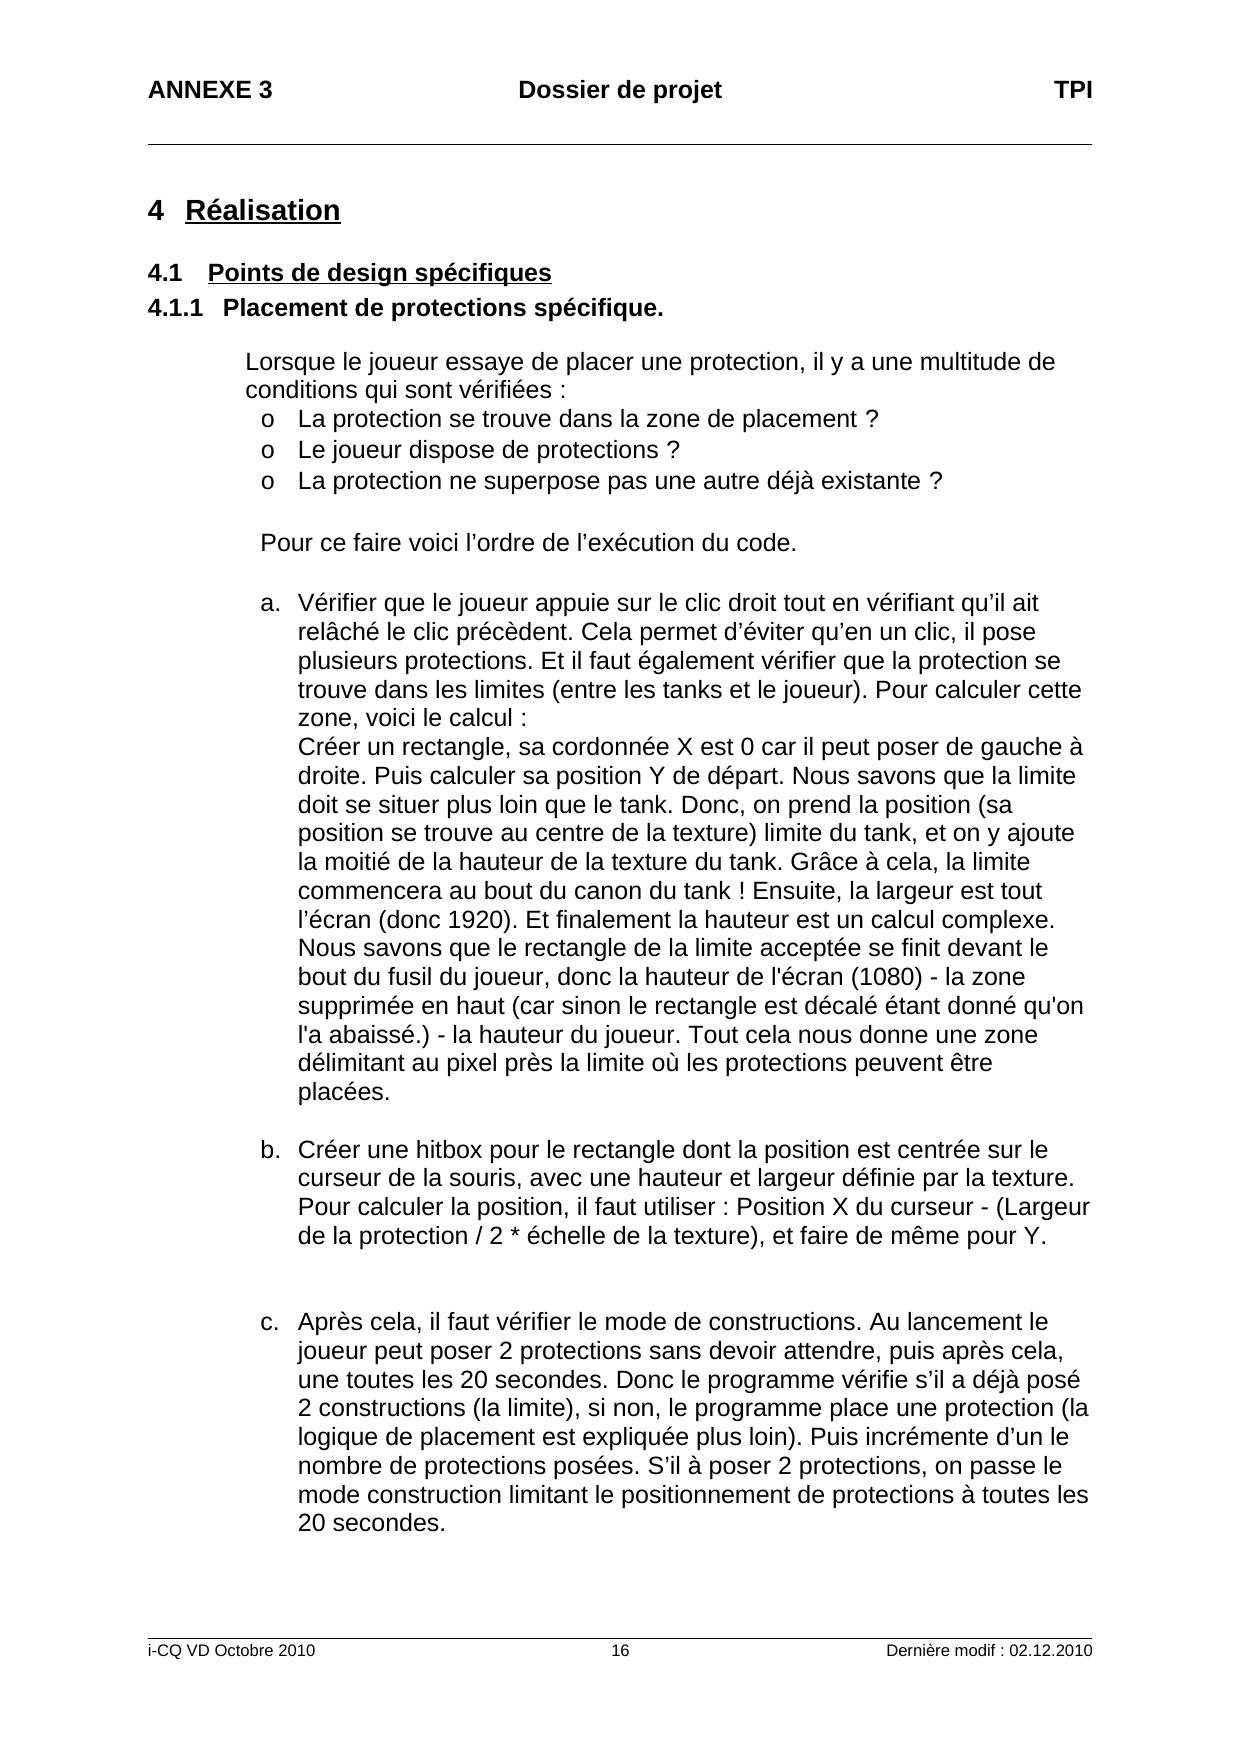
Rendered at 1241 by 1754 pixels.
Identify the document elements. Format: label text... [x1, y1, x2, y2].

subtitle Réalisation [148, 193, 1092, 227]
list Vérifier que le joueur appuie sur le clic droit tout en vérifiant qu’il ait relâché le clic précèdent. Cela permet d’éviter qu’en un clic, il pose plusieurs protections. Et il faut également vérifier que la protection se trouve dans les limites (entre les tanks et le joueur). Pour calculer cette zone, voici le calcul : [260, 588, 1092, 732]
list Après cela, il faut vérifier le mode de constructions. Au lancement le joueur peut poser 2 protections sans devoir attendre, puis après cela, une toutes les 20 secondes. Donc le programme vérifie s’il a déjà posé 2 constructions (la limite), si non, le programme place une protection (la logique de placement est expliquée plus loin). Puis incrémente d’un le nombre de protections posées. S’il à poser 2 protections, on passe le mode construction limitant le positionnement de protections à toutes les 20 secondes. [260, 1307, 1092, 1537]
list Le joueur dispose de protections ? [260, 435, 1092, 466]
list La protection se trouve dans la zone de placement ? [260, 404, 1092, 435]
subtitle Points de design spécifiques [148, 258, 1092, 287]
list Créer une hitbox pour le rectangle dont la position est centrée sur le curseur de la souris, avec une hauteur et largeur définie par la texture. Pour calculer la position, il faut utiliser : Position X du curseur - (Largeur de la protection / 2 * échelle de la texture), et faire de même pour Y. [260, 1134, 1092, 1249]
subtitle Placement de protections spécifique. [148, 293, 1092, 322]
list Lorsque le joueur essaye de placer une protection, il y a une multitude de conditions qui sont vérifiées : [245, 347, 1092, 404]
text Pour ce faire voici l’ordre de l’exécution du code. [260, 528, 1092, 557]
list La protection ne superpose pas une autre déjà existante ? [260, 466, 1092, 497]
list Créer un rectangle, sa cordonnée X est 0 car il peut poser de gauche à droite. Puis calculer sa position Y de départ. Nous savons que la limite doit se situer plus loin que le tank. Donc, on prend la position (sa position se trouve au centre de la texture) limite du tank, et on y ajoute la moitié de la hauteur de la texture du tank. Grâce à cela, la limite commencera au bout du canon du tank ! Ensuite, la largeur est tout l’écran (donc 1920). Et finalement la hauteur est un calcul complexe. Nous savons que le rectangle de la limite acceptée se finit devant le bout du fusil du joueur, donc la hauteur de l'écran (1080) - la zone supprimée en haut (car sinon le rectangle est décalé étant donné qu'on l'a abaissé.) - la hauteur du joueur. Tout cela nous donne une zone délimitant au pixel près la limite où les protections peuvent être placées. [298, 732, 1092, 1106]
